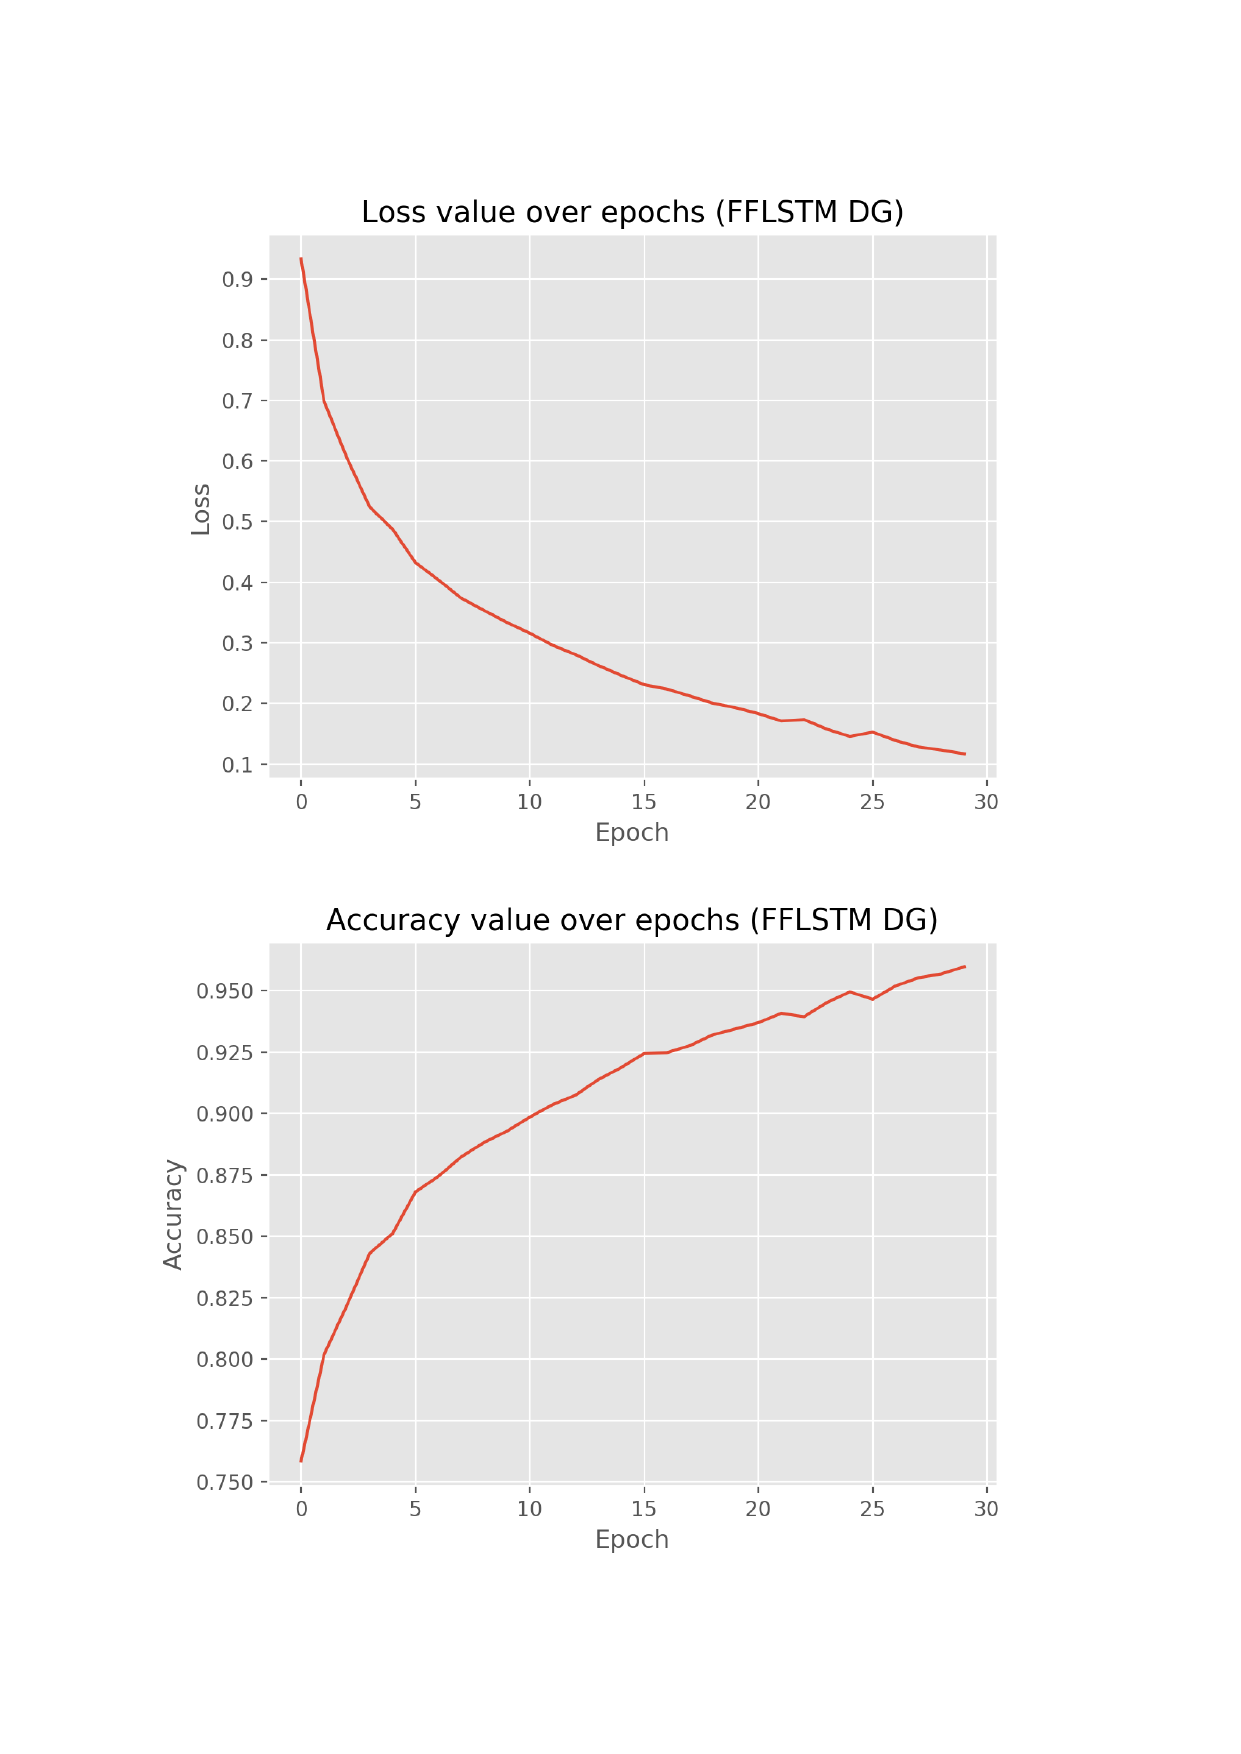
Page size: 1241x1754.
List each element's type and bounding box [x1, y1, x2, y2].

picture [150, 857, 1091, 1563]
picture [150, 150, 1091, 856]
